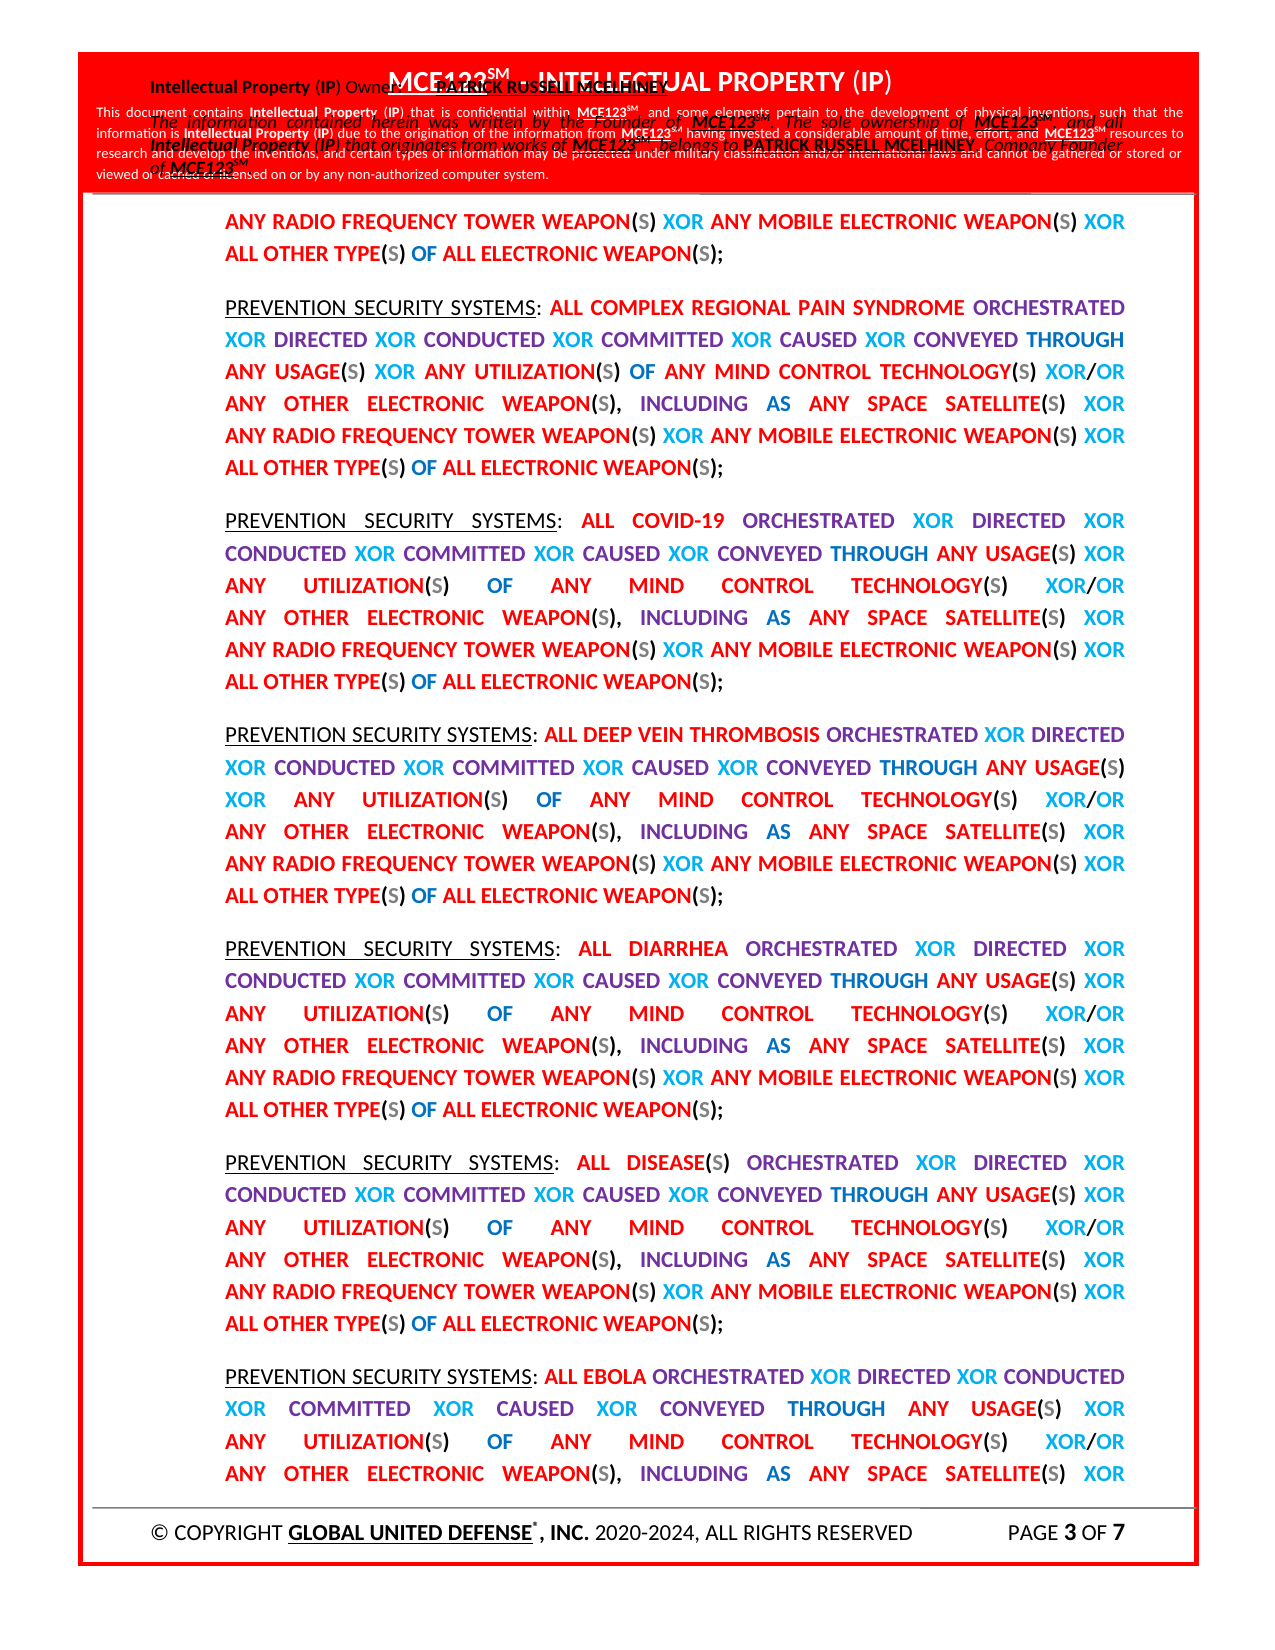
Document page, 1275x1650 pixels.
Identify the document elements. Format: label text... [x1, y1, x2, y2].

text PREVENTION SECURITY SYSTEMS: ALL COMPLEX REGIONAL PAIN SYNDROME ORCHESTRATED XOR DIRECTED XOR CONDUCTED XOR COMMITTED XOR CAUSED XOR CONVEYED THROUGH ANY USAGE(S) XOR ANY UTILIZATION(S) OF ANY MIND CONTROL TECHNOLOGY(S) XOR/OR ANY OTHER ELECTRONIC WEAPON(S), INCLUDING AS ANY SPACE SATELLITE(S) XOR ANY RADIO FREQUENCY TOWER WEAPON(S) XOR ANY MOBILE ELECTRONIC WEAPON(S) XOR ALL OTHER TYPE(S) OF ALL ELECTRONIC WEAPON(S); [225, 293, 1125, 482]
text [225, 207, 1125, 268]
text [225, 1362, 1125, 1487]
text PREVENTION SECURITY SYSTEMS: ALL COVID-19 ORCHESTRATED XOR DIRECTED XOR CONDUCTED XOR COMMITTED XOR CAUSED XOR CONVEYED THROUGH ANY USAGE(S) XOR ANY UTILIZATION(S) OF ANY MIND CONTROL TECHNOLOGY(S) XOR/OR ANY OTHER ELECTRONIC WEAPON(S), INCLUDING AS ANY SPACE SATELLITE(S) XOR ANY RADIO FREQUENCY TOWER WEAPON(S) XOR ANY MOBILE ELECTRONIC WEAPON(S) XOR ALL OTHER TYPE(S) OF ALL ELECTRONIC WEAPON(S); [225, 507, 1125, 696]
text PREVENTION SECURITY SYSTEMS: ALL DIARRHEA ORCHESTRATED XOR DIRECTED XOR CONDUCTED XOR COMMITTED XOR CAUSED XOR CONVEYED THROUGH ANY USAGE(S) XOR ANY UTILIZATION(S) OF ANY MIND CONTROL TECHNOLOGY(S) XOR/OR ANY OTHER ELECTRONIC WEAPON(S), INCLUDING AS ANY SPACE SATELLITE(S) XOR ANY RADIO FREQUENCY TOWER WEAPON(S) XOR ANY MOBILE ELECTRONIC WEAPON(S) XOR ALL OTHER TYPE(S) OF ALL ELECTRONIC WEAPON(S); [225, 934, 1125, 1123]
text PREVENTION SECURITY SYSTEMS: ALL DEEP VEIN THROMBOSIS ORCHESTRATED XOR DIRECTED XOR CONDUCTED XOR COMMITTED XOR CAUSED XOR CONVEYED THROUGH ANY USAGE(S) XOR ANY UTILIZATION(S) OF ANY MIND CONTROL TECHNOLOGY(S) XOR/OR ANY OTHER ELECTRONIC WEAPON(S), INCLUDING AS ANY SPACE SATELLITE(S) XOR ANY RADIO FREQUENCY TOWER WEAPON(S) XOR ANY MOBILE ELECTRONIC WEAPON(S) XOR ALL OTHER TYPE(S) OF ALL ELECTRONIC WEAPON(S); [225, 721, 1125, 909]
text PREVENTION SECURITY SYSTEMS: ALL DISEASE(S) ORCHESTRATED XOR DIRECTED XOR CONDUCTED XOR COMMITTED XOR CAUSED XOR CONVEYED THROUGH ANY USAGE(S) XOR ANY UTILIZATION(S) OF ANY MIND CONTROL TECHNOLOGY(S) XOR/OR ANY OTHER ELECTRONIC WEAPON(S), INCLUDING AS ANY SPACE SATELLITE(S) XOR ANY RADIO FREQUENCY TOWER WEAPON(S) XOR ANY MOBILE ELECTRONIC WEAPON(S) XOR ALL OTHER TYPE(S) OF ALL ELECTRONIC WEAPON(S); [225, 1148, 1125, 1337]
